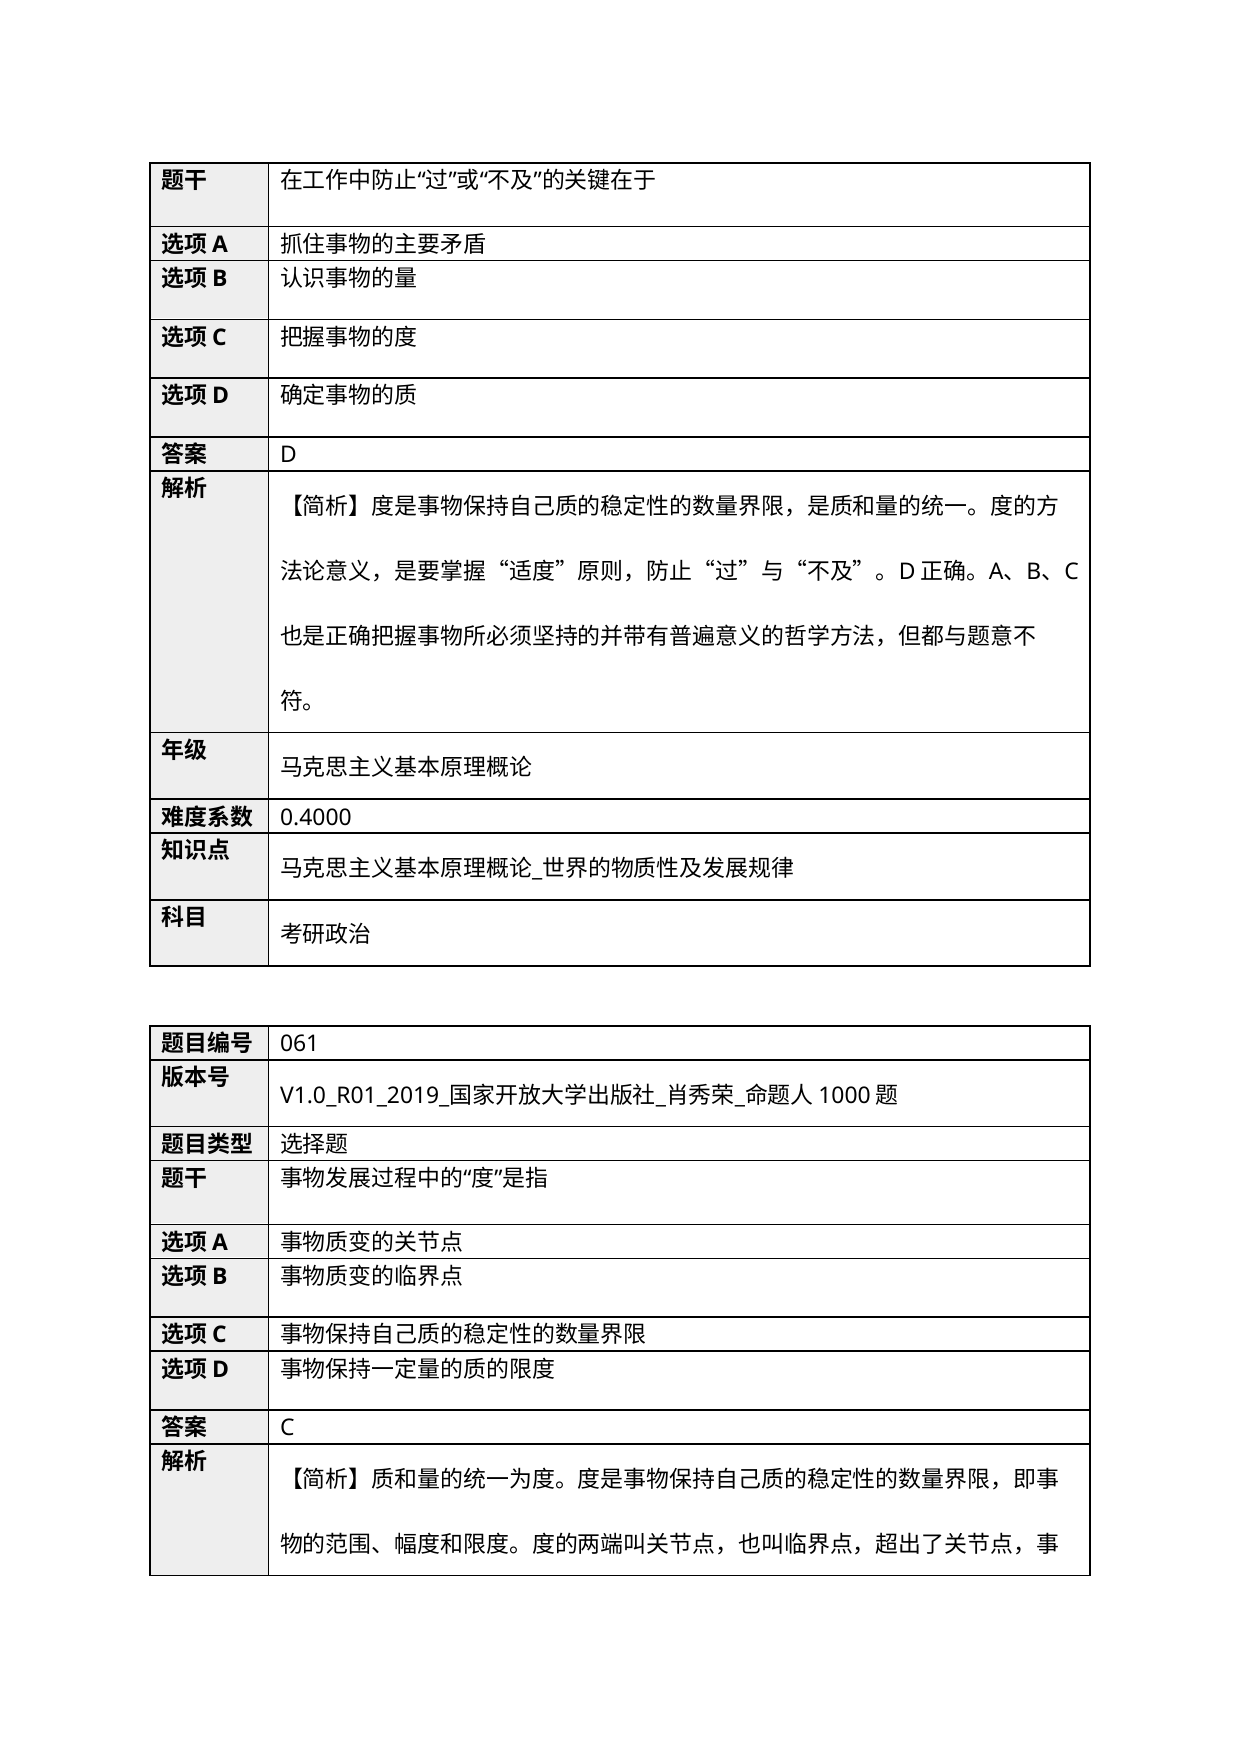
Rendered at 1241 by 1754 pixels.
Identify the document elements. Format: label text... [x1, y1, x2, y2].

table_cell 选项B [151, 1259, 268, 1316]
table_cell 答案 [151, 1411, 268, 1443]
table_cell 【简析】度是事物保持自己质的稳定性的数量界限，是质和量的统一。度的方法论意义，是要掌握“适度”原则，防止“过”与“不及”。D正确。A、B、C也是正确把握事物所必须坚持的并带有普遍意义的哲学方法，但都与题意不符。 [269, 472, 1089, 732]
table_cell 事物质变的关节点 [269, 1225, 1089, 1257]
table_cell 题干 [151, 1161, 268, 1223]
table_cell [269, 1445, 1089, 1575]
table_cell V1.0_R01_2019_国家开放大学出版社_肖秀荣_命题人1000题 [269, 1061, 1089, 1126]
table_cell 解析 [151, 472, 268, 732]
table_cell 选项B [151, 261, 268, 318]
table_cell C [269, 1411, 1089, 1443]
table_cell 事物保持自己质的稳定性的数量界限 [269, 1318, 1089, 1350]
table_cell 事物发展过程中的“度”是指 [269, 1161, 1089, 1223]
table_cell 选项A [151, 1225, 268, 1257]
table_cell 确定事物的质 [269, 379, 1089, 436]
table_cell 考研政治 [269, 901, 1089, 965]
table_cell 马克思主义基本原理概论_世界的物质性及发展规律 [269, 834, 1089, 899]
table_cell 选项D [151, 1352, 268, 1409]
table_cell 事物质变的临界点 [269, 1259, 1089, 1316]
table_cell 题目类型 [151, 1127, 268, 1160]
table_cell 版本号 [151, 1061, 268, 1126]
table_cell 题干 [151, 164, 268, 226]
table_cell 难度系数 [151, 800, 268, 832]
table_cell 事物保持一定量的质的限度 [269, 1352, 1089, 1409]
table_cell 科目 [151, 901, 268, 965]
table_cell 知识点 [151, 834, 268, 899]
table_cell 选项C [151, 1318, 268, 1350]
table_cell 解析 [151, 1445, 268, 1575]
table_cell 0.4000 [269, 800, 1089, 832]
table_cell 抓住事物的主要矛盾 [269, 227, 1089, 260]
table_cell 在工作中防止“过”或“不及”的关键在于 [269, 164, 1089, 226]
table_cell 选项D [151, 379, 268, 436]
table_header 题目编号 [151, 1027, 268, 1059]
table_cell 马克思主义基本原理概论 [269, 733, 1089, 798]
table_cell 年级 [151, 733, 268, 798]
table_cell 认识事物的量 [269, 261, 1089, 318]
table_cell 选项C [151, 320, 268, 377]
table_cell 选择题 [269, 1127, 1089, 1160]
table_cell 答案 [151, 438, 268, 470]
table_cell D [269, 438, 1089, 470]
table_header 061 [269, 1027, 1089, 1059]
table_cell 选项A [151, 227, 268, 260]
table_cell 把握事物的度 [269, 320, 1089, 377]
